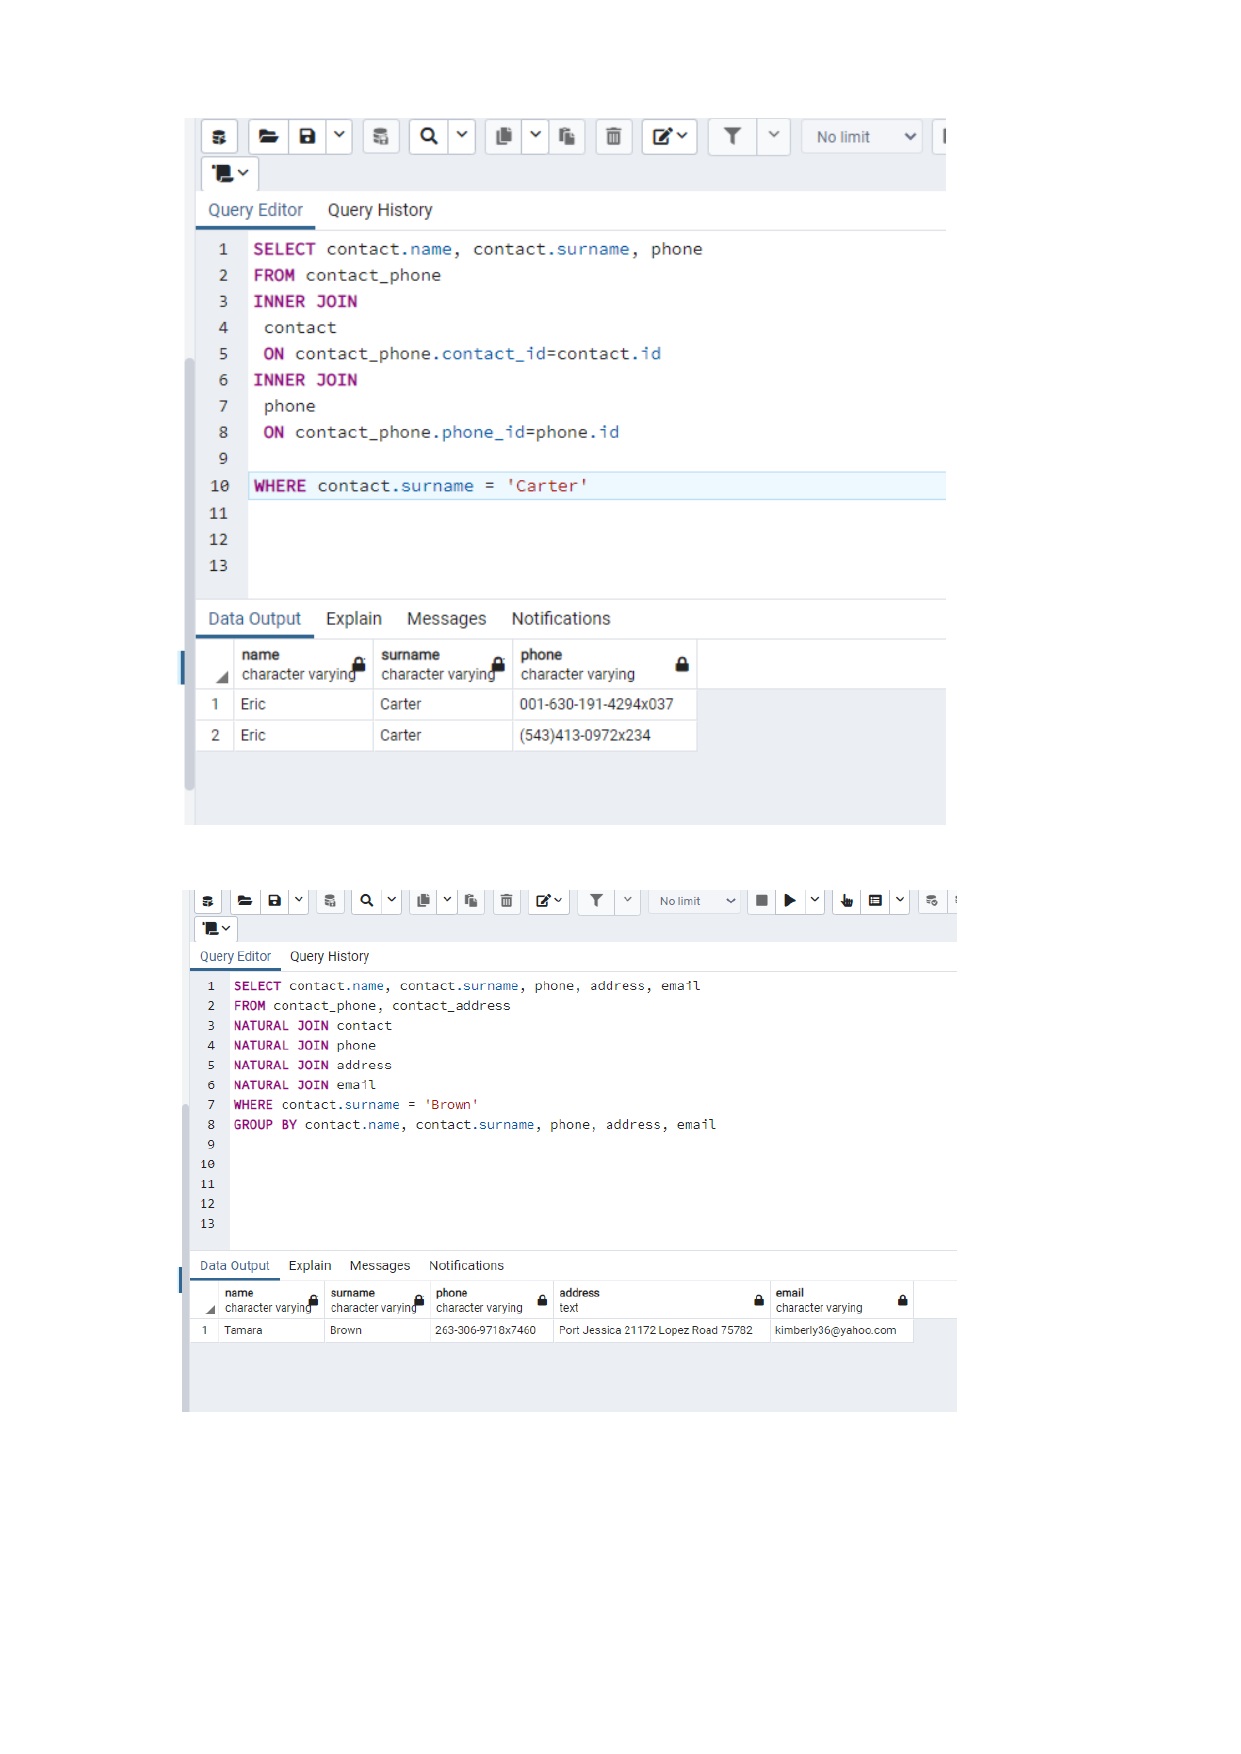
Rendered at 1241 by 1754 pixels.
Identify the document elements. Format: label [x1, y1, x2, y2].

picture [177, 890, 957, 1412]
picture [177, 118, 946, 825]
